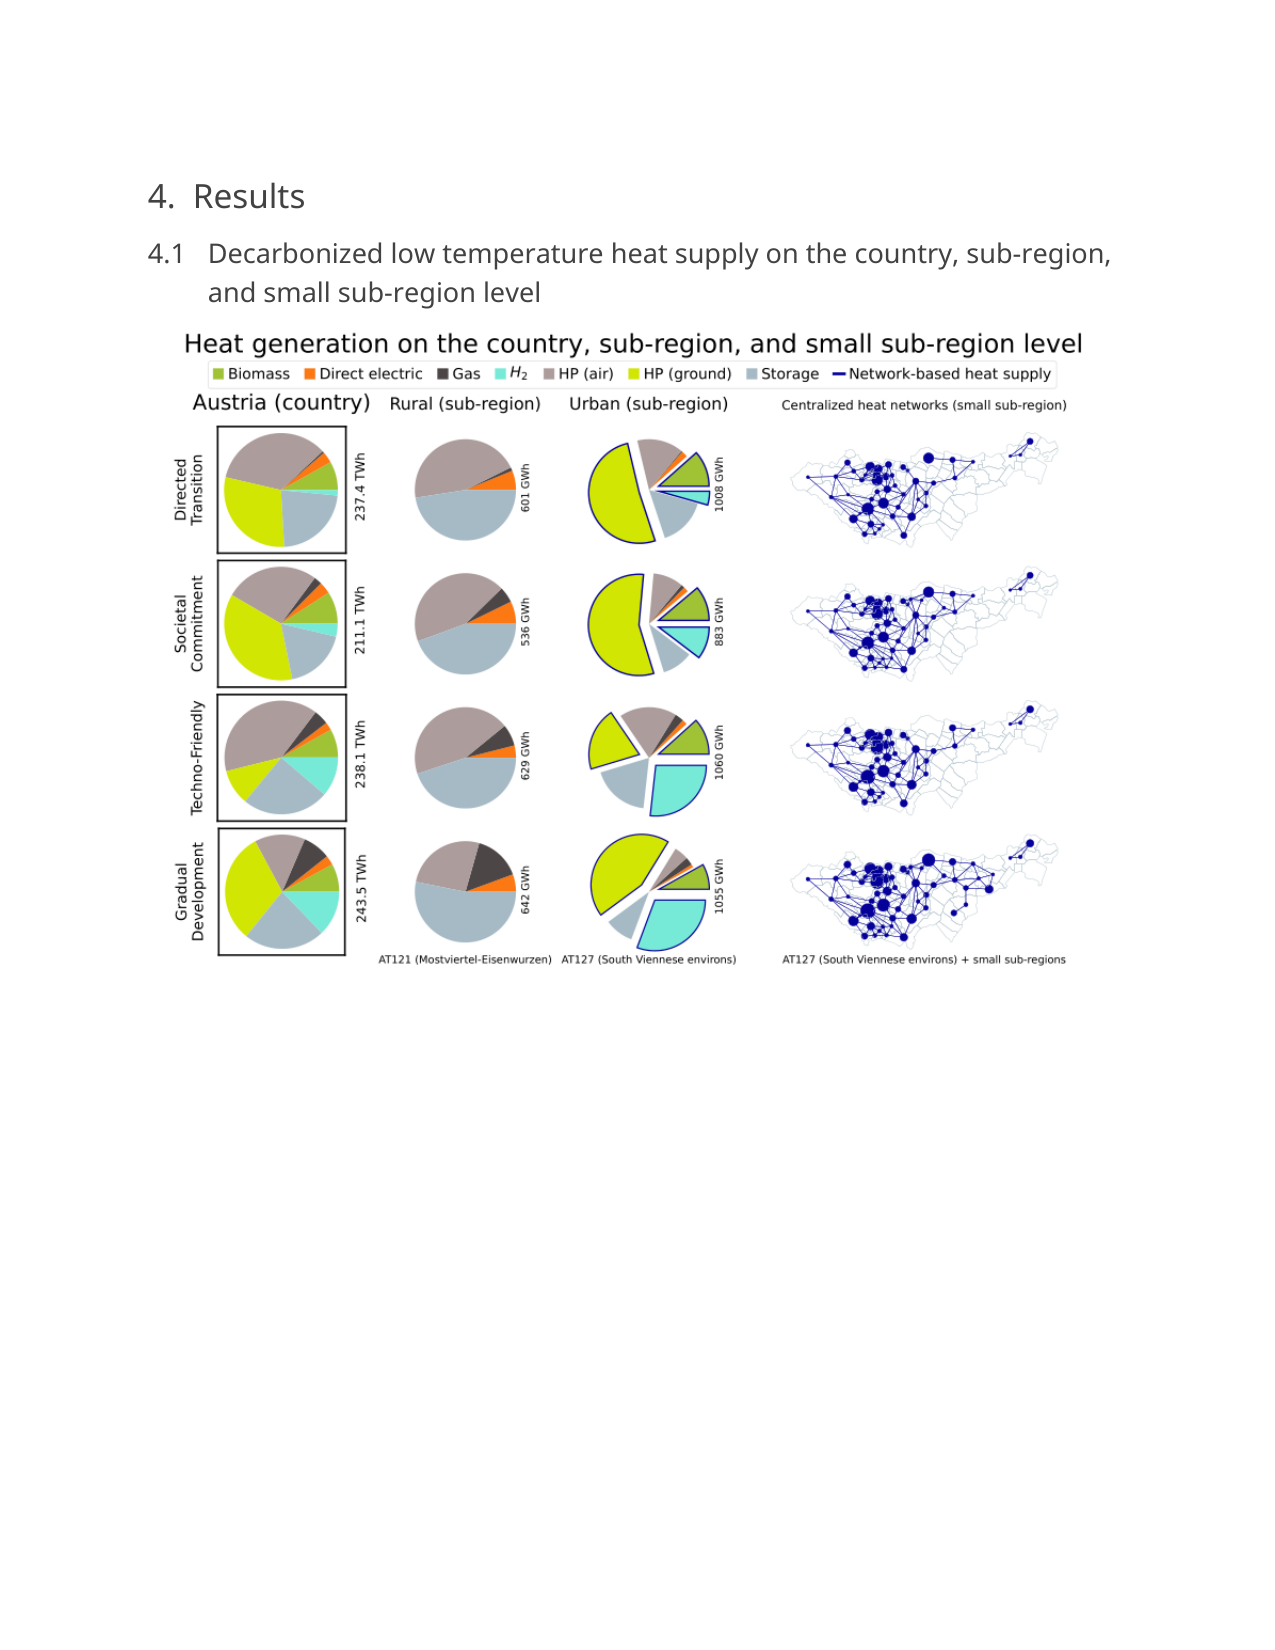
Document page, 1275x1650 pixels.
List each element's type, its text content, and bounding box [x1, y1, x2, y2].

picture [147, 322, 1128, 983]
subtitle Decarbonized low temperature heat supply on the country, sub-region, and small sub-region level [148, 234, 1127, 311]
subtitle Results [148, 173, 1127, 218]
